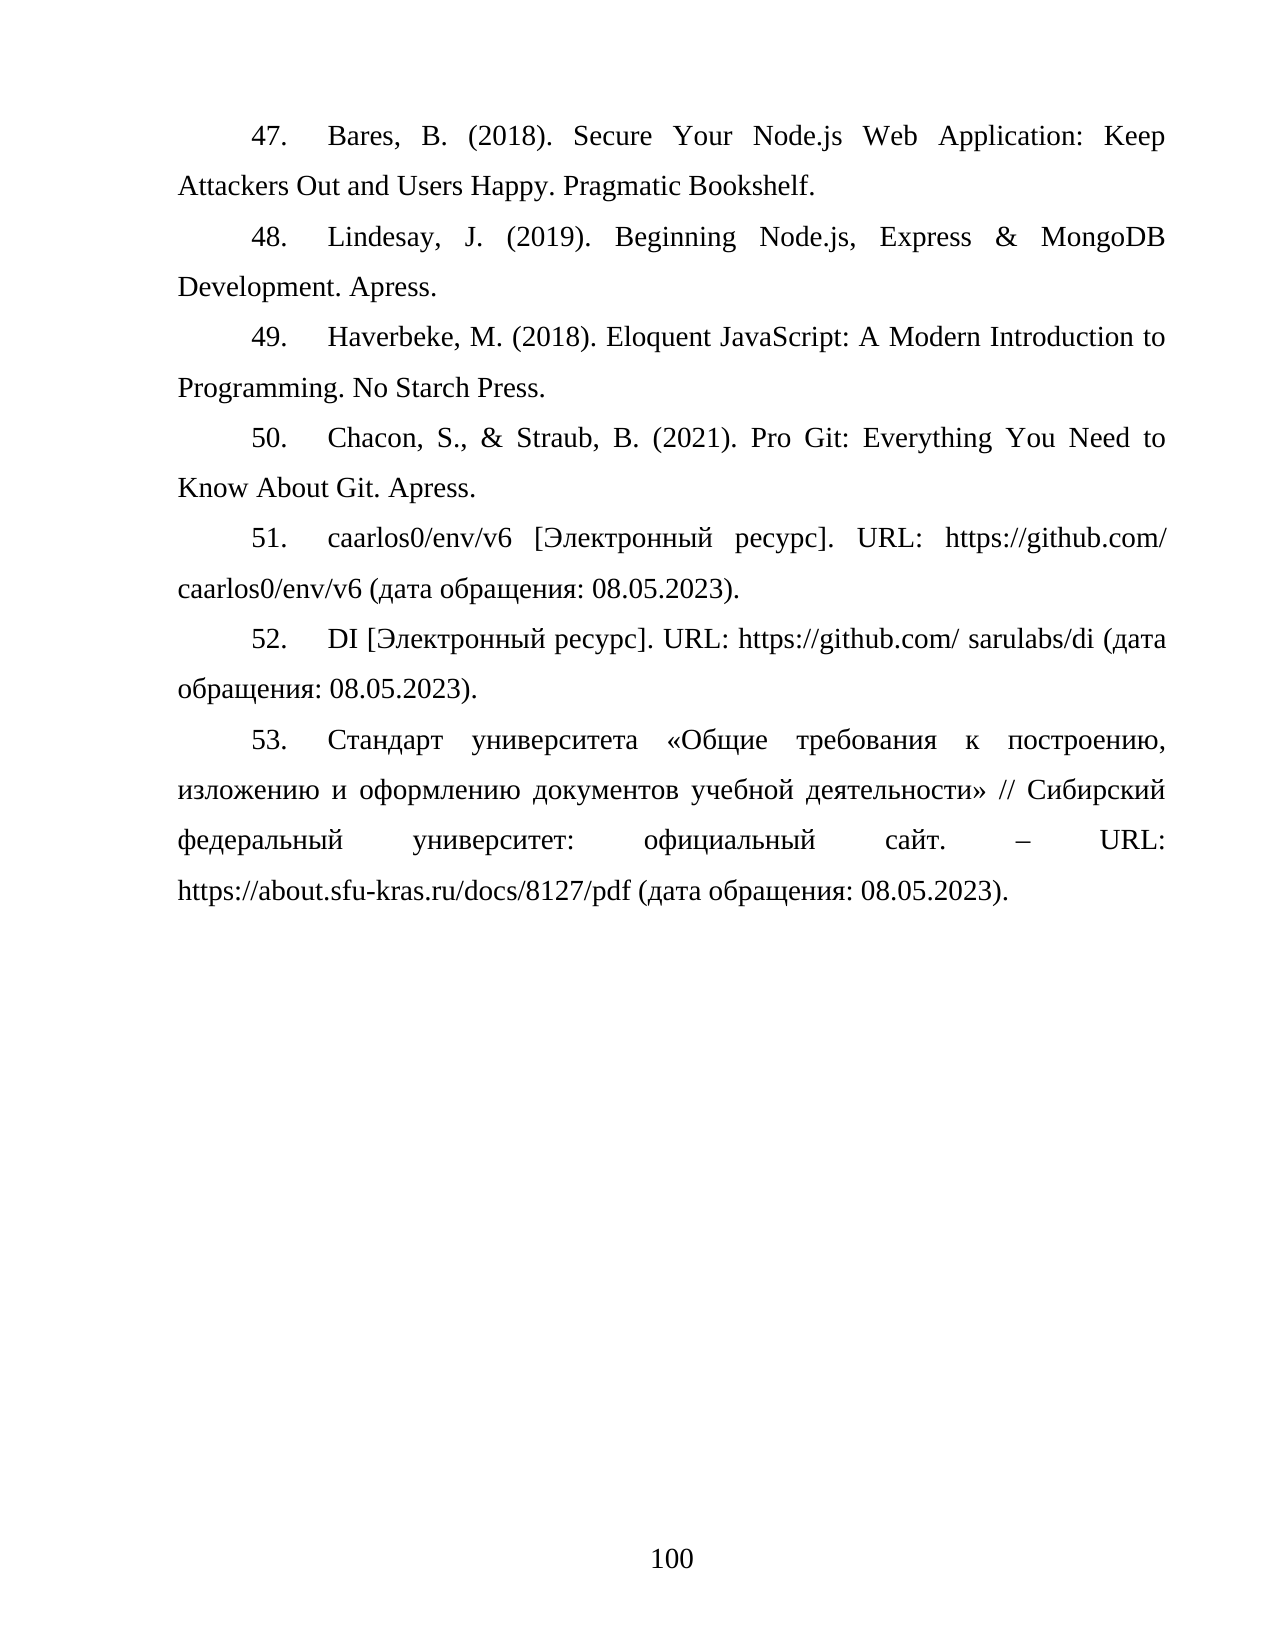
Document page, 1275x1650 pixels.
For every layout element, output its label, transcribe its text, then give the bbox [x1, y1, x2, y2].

list Lindesay, J. (2019). Beginning Node.js, Express & MongoDB Development. Apress. [177, 219, 1167, 303]
list Bares, B. (2018). Secure Your Node.js Web Application: Keep Attackers Out and Users Happy. Pragmatic Bookshelf. [177, 118, 1167, 202]
list DI [Электронный ресурс]. URL: https://github.com/ sarulabs/di (дата обращения: 08.05.2023). [177, 621, 1167, 705]
list Haverbeke, M. (2018). Eloquent JavaScript: A Modern Introduction to Programming. No Starch Press. [177, 319, 1167, 403]
list caarlos0/env/v6 [Электронный ресурс]. URL: https://github.com/ caarlos0/env/v6 (дата обращения: 08.05.2023). [177, 521, 1167, 604]
list Chacon, S., & Straub, B. (2021). Pro Git: Everything You Need to Know About Git. Apress. [177, 420, 1167, 504]
list Стандарт университета «Общие требования к построению, изложению и оформлению документов учебной деятельности» // Сибирский федеральный университет: официальный сайт. – URL: https://about.sfu-kras.ru/docs/8127/pdf (дата обращения: 08.05.2023). [177, 722, 1167, 906]
